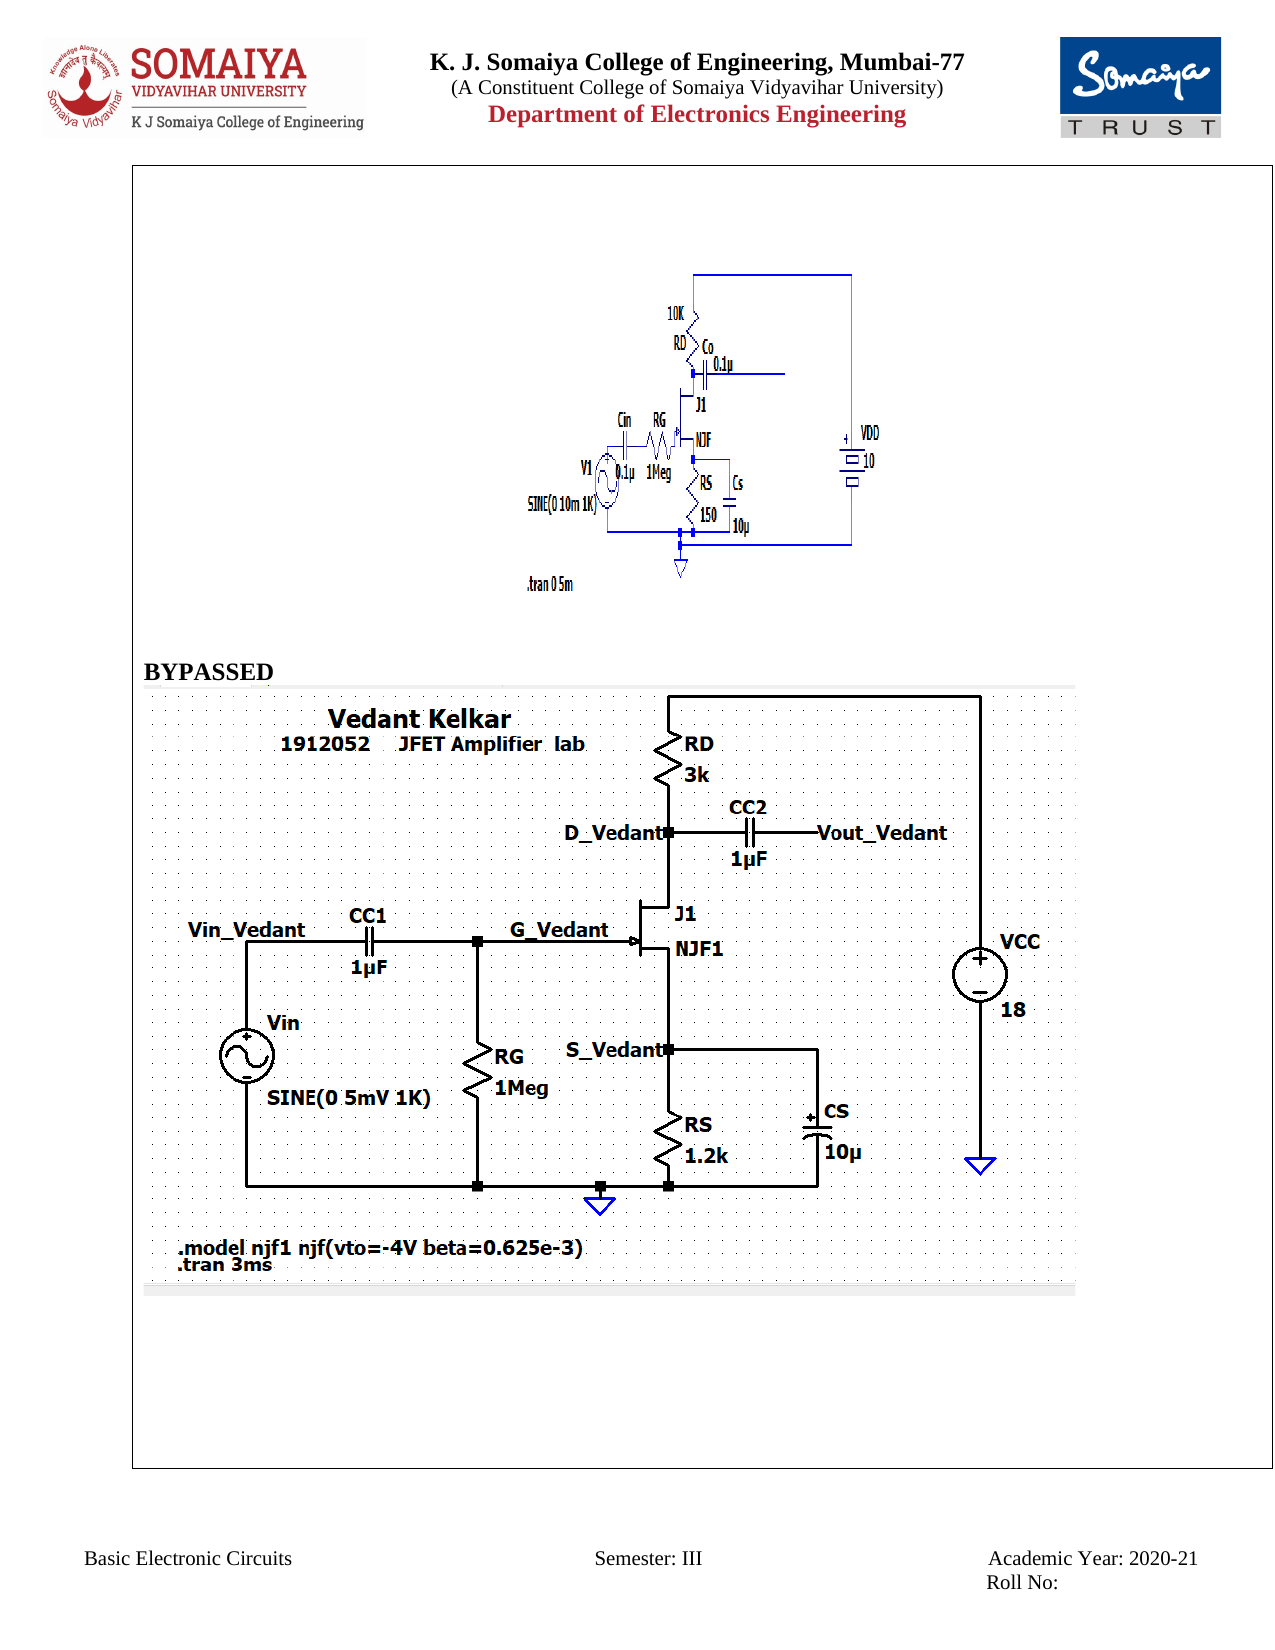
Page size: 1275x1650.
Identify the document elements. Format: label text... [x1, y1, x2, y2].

picture [1060, 37, 1222, 138]
picture [143, 166, 1213, 657]
table_cell BYPASSED UNBYPASSED [133, 166, 1272, 1468]
picture [42, 37, 367, 138]
picture [143, 685, 1076, 1296]
